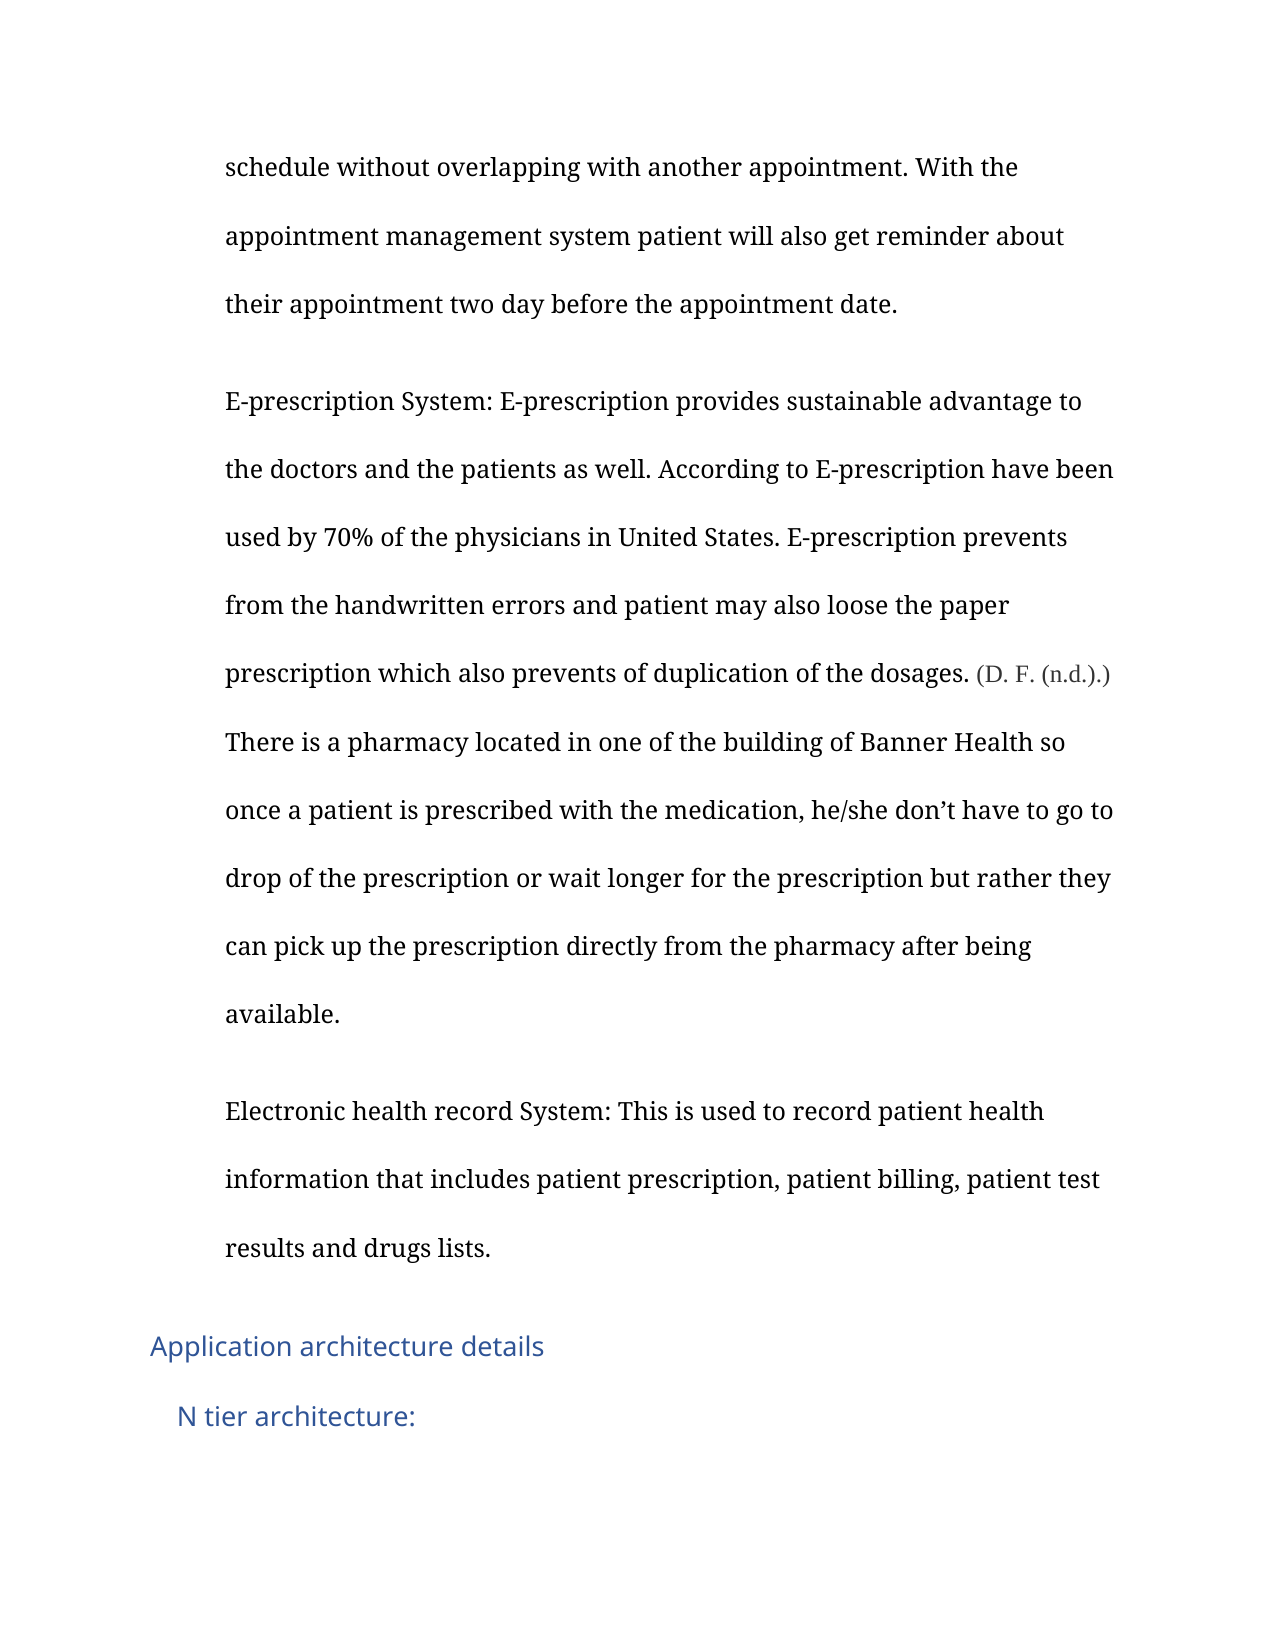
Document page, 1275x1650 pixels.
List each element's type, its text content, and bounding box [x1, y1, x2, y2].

subtitle N tier architecture: [150, 1397, 1125, 1434]
subtitle Application architecture details [150, 1327, 1125, 1364]
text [225, 150, 1125, 320]
text E-prescription System: E-prescription provides sustainable advantage to the doctors and the patients as well. According to E-prescription have been used by 70% of the physicians in United States. E-prescription prevents from the handwritten errors and patient may also loose the paper prescription which also prevents of duplication of the dosages. (D. F. (n.d.).) There is a pharmacy located in one of the building of Banner Health so once a patient is prescribed with the medication, he/she don’t have to go to drop of the prescription or wait longer for the prescription but rather they can pick up the prescription directly from the pharmacy after being available. [225, 383, 1125, 1031]
text Electronic health record System: This is used to record patient health information that includes patient prescription, patient billing, patient test results and drugs lists. [225, 1094, 1125, 1264]
